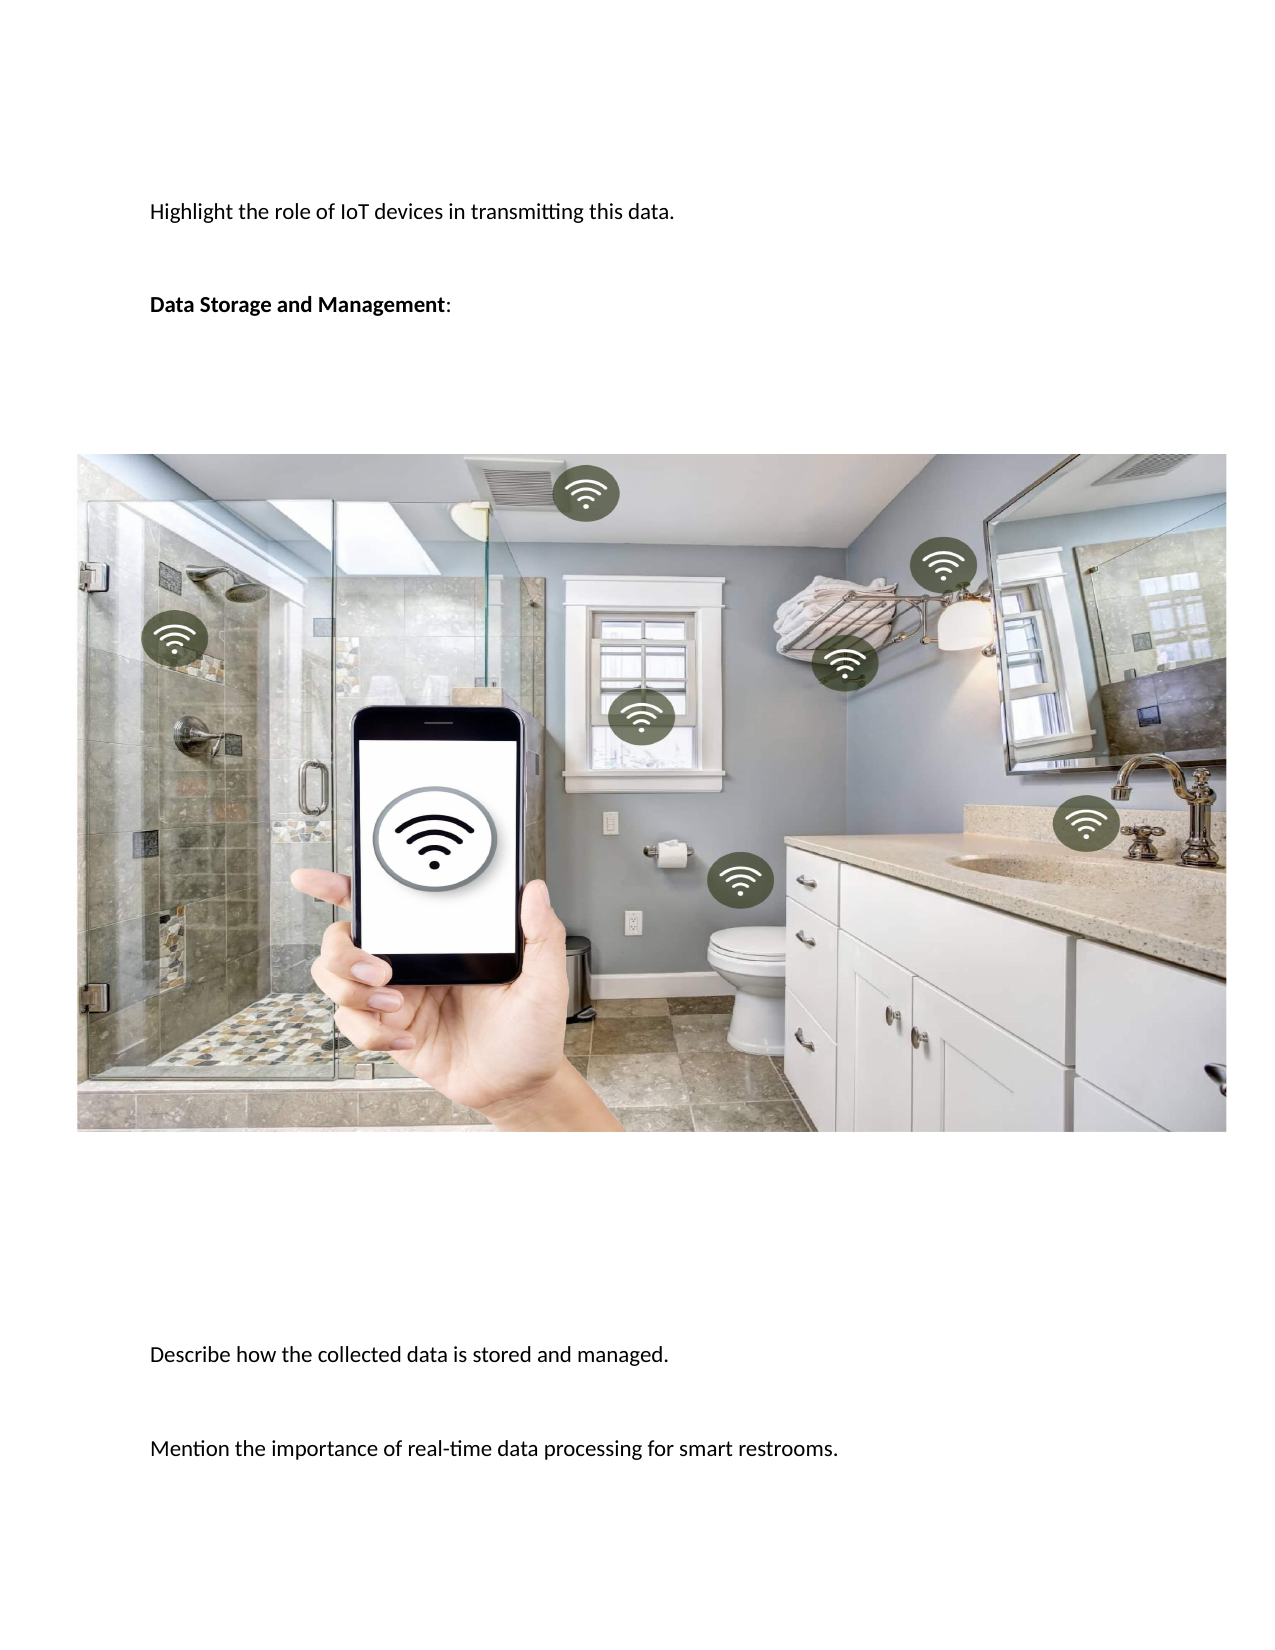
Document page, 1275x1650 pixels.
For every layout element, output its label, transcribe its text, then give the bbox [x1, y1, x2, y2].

text Mention the importance of real-time data processing for smart restrooms. [150, 1434, 1125, 1462]
text Data Storage and Management: [150, 291, 1125, 319]
picture [72, 454, 1227, 1132]
text Describe how the collected data is stored and managed. [150, 1340, 1125, 1368]
text Highlight the role of IoT devices in transmitting this data. [150, 197, 1125, 225]
